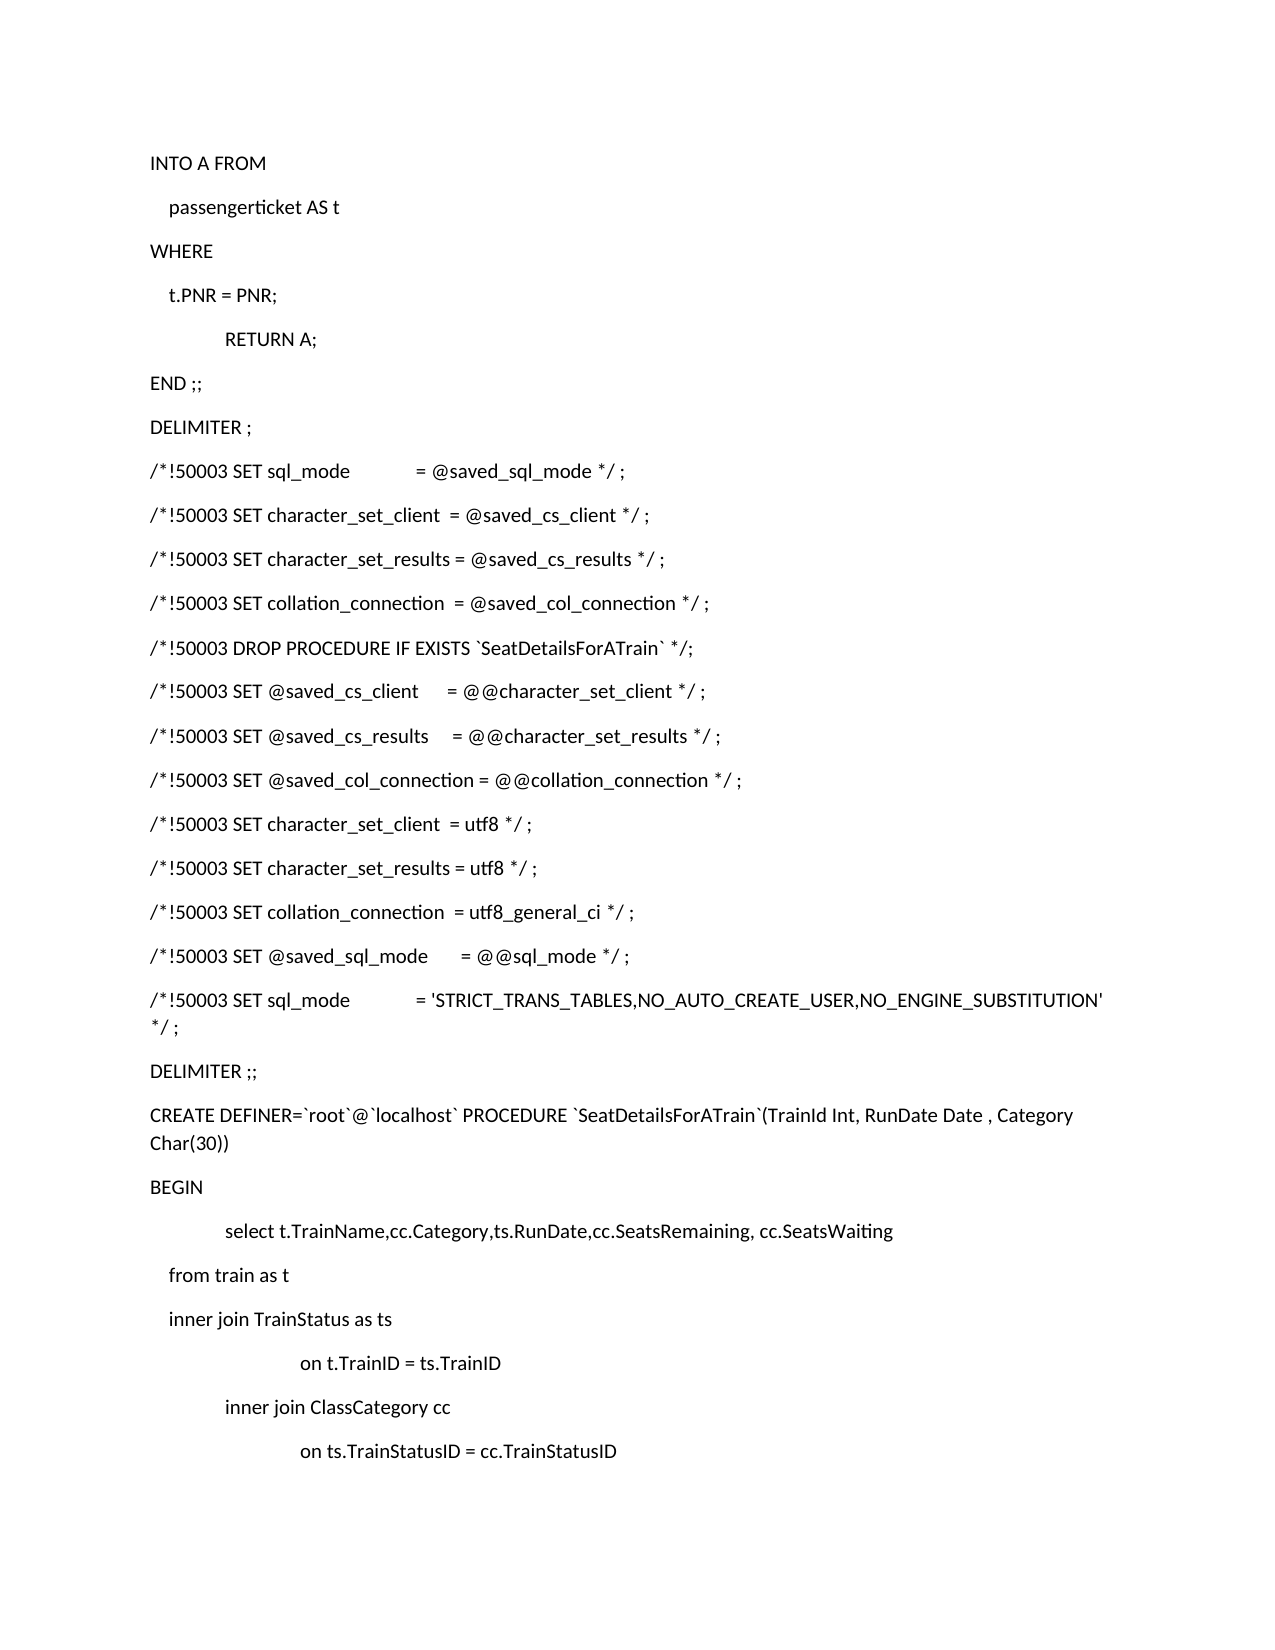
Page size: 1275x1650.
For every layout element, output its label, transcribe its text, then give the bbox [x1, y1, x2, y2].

text CREATE DEFINER=`root`@`localhost` PROCEDURE `SeatDetailsForATrain`(TrainId Int, RunDate Date , Category Char(30)) [150, 1103, 1125, 1156]
text select t.TrainName,cc.Category,ts.RunDate,cc.SeatsRemaining, cc.SeatsWaiting [150, 1218, 1125, 1244]
text DELIMITER ; [150, 414, 1125, 440]
text /*!50003 SET sql_mode = @saved_sql_mode */ ; [150, 458, 1125, 484]
text INTO A FROM [150, 150, 1125, 175]
text /*!50003 SET character_set_client = utf8 */ ; [150, 811, 1125, 836]
text DELIMITER ;; [150, 1059, 1125, 1084]
text /*!50003 SET collation_connection = @saved_col_connection */ ; [150, 591, 1125, 616]
text /*!50003 SET character_set_results = @saved_cs_results */ ; [150, 547, 1125, 572]
text END ;; [150, 370, 1125, 396]
text /*!50003 SET character_set_client = @saved_cs_client */ ; [150, 502, 1125, 528]
text from train as t [150, 1262, 1125, 1288]
text inner join ClassCategory cc [150, 1394, 1125, 1420]
text /*!50003 SET character_set_results = utf8 */ ; [150, 855, 1125, 880]
text on t.TrainID = ts.TrainID [150, 1350, 1125, 1376]
text passengerticket AS t [150, 194, 1125, 219]
text /*!50003 DROP PROCEDURE IF EXISTS `SeatDetailsForATrain` */; [150, 635, 1125, 660]
text on ts.TrainStatusID = cc.TrainStatusID [150, 1438, 1125, 1464]
text t.PNR = PNR; [150, 282, 1125, 308]
text /*!50003 SET @saved_cs_client = @@character_set_client */ ; [150, 679, 1125, 704]
text /*!50003 SET @saved_col_connection = @@collation_connection */ ; [150, 767, 1125, 792]
text /*!50003 SET sql_mode = 'STRICT_TRANS_TABLES,NO_AUTO_CREATE_USER,NO_ENGINE_SUBSTITUTION' */ ; [150, 987, 1125, 1040]
text /*!50003 SET @saved_cs_results = @@character_set_results */ ; [150, 723, 1125, 748]
text /*!50003 SET collation_connection = utf8_general_ci */ ; [150, 899, 1125, 924]
text /*!50003 SET @saved_sql_mode = @@sql_mode */ ; [150, 943, 1125, 968]
text WHERE [150, 238, 1125, 263]
text RETURN A; [150, 326, 1125, 352]
text inner join TrainStatus as ts [150, 1306, 1125, 1332]
text BEGIN [150, 1174, 1125, 1199]
